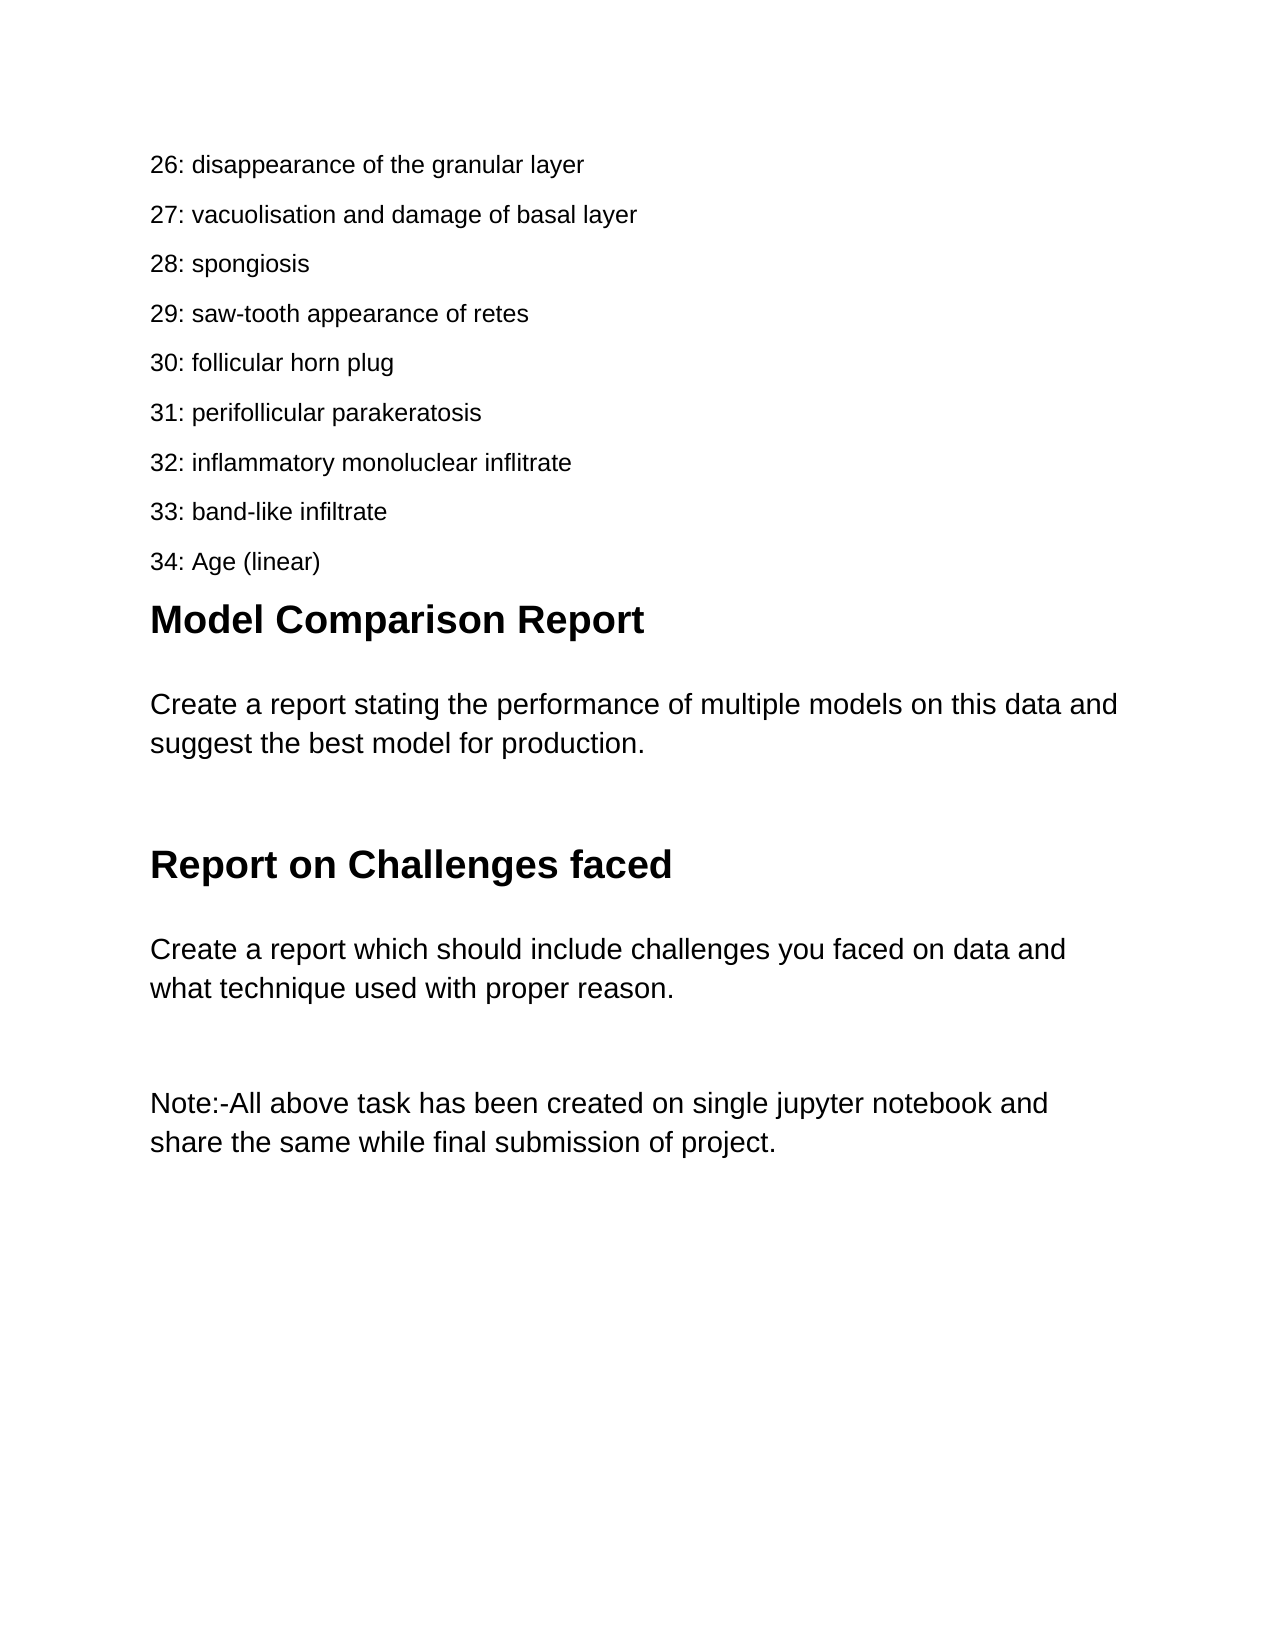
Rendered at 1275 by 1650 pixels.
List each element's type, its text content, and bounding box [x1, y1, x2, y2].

text 32: inflammatory monoluclear inflitrate [150, 447, 1125, 476]
text 29: saw-tooth appearance of retes [150, 299, 1125, 327]
text Report on Challenges faced [150, 841, 1125, 887]
text 31: perifollicular parakeratosis [150, 398, 1125, 427]
text 33: band-like infiltrate [150, 497, 1125, 526]
text Model Comparison Report [150, 596, 1125, 642]
text 30: follicular horn plug [150, 348, 1125, 377]
text 26: disappearance of the granular layer [150, 150, 1125, 179]
text Create a report which should include challenges you faced on data and what technique used with proper reason. [150, 932, 1125, 1004]
text 34: Age (linear) [150, 547, 1125, 575]
text 27: vacuolisation and damage of basal layer [150, 199, 1125, 228]
text Note:-All above task has been created on single jupyter notebook and share the same while final submission of project. [150, 1086, 1125, 1158]
text 28: spongiosis [150, 249, 1125, 278]
text Create a report stating the performance of multiple models on this data and suggest the best model for production. [150, 687, 1125, 759]
